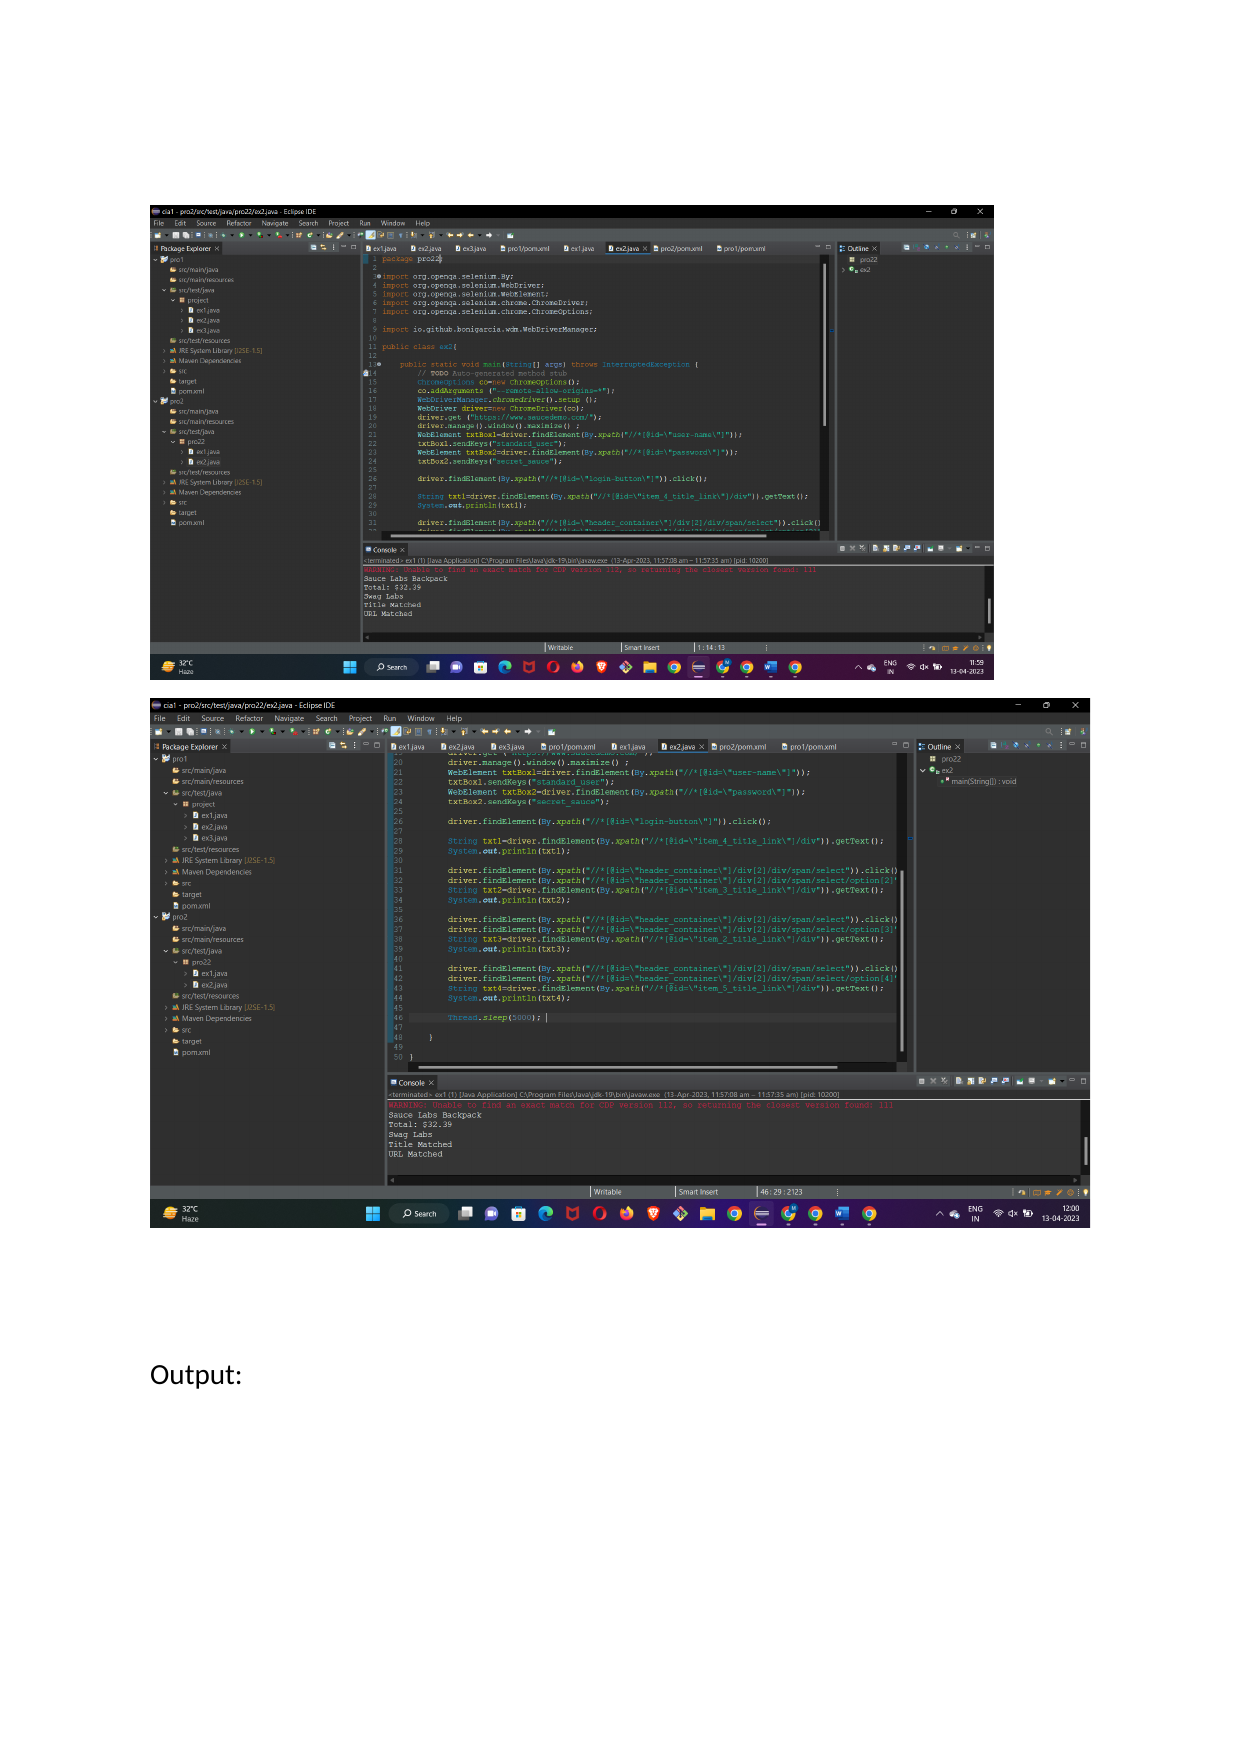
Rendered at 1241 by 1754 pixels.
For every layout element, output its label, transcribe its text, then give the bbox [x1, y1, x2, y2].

text Output: [150, 1356, 1090, 1392]
picture [150, 698, 1091, 1228]
picture [150, 205, 994, 680]
